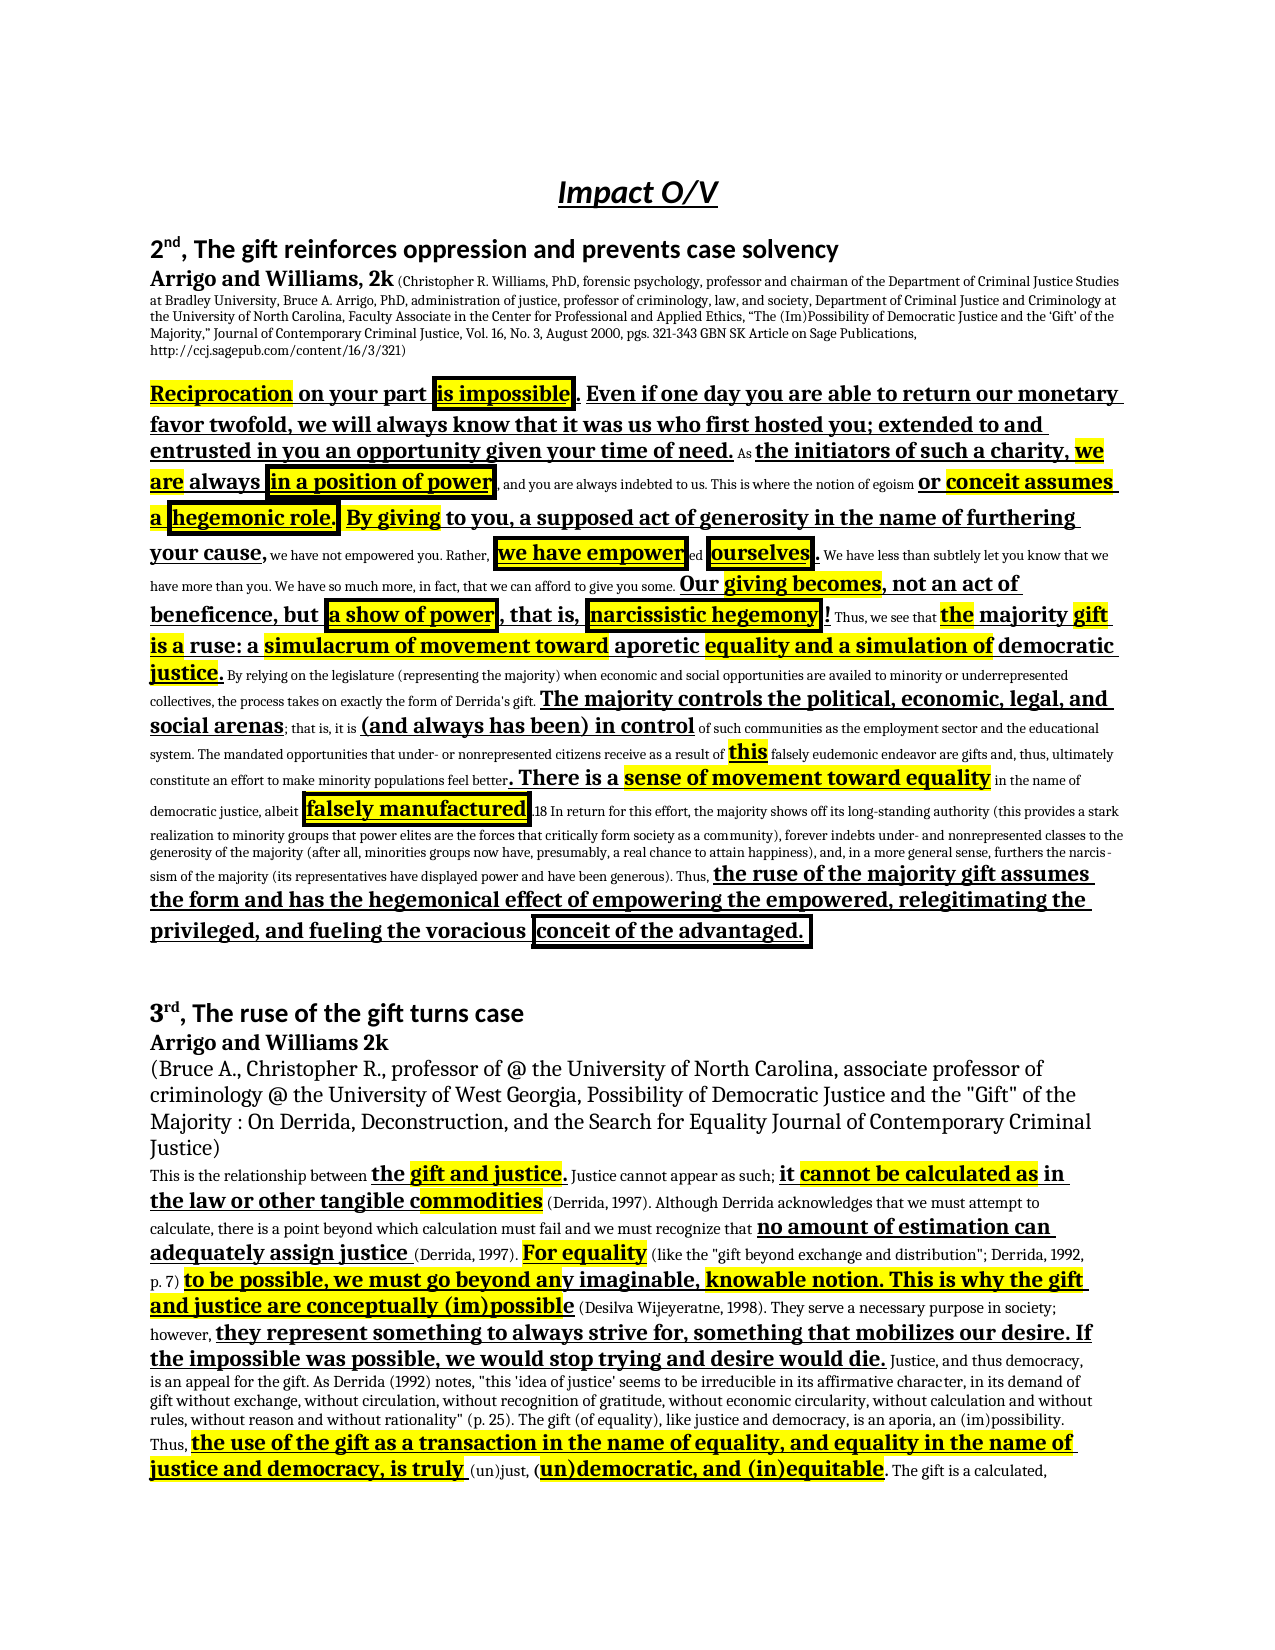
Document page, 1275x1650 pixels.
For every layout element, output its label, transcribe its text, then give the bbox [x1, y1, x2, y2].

text Arrigo and Williams, 2k (Christopher R. Williams, PhD, forensic psychology, professor and chairman of the Department of Criminal Justice Studies at Bradley University, Bruce A. Arrigo, PhD, administration of justice, professor of criminology, law, and society, Department of Criminal Justice and Criminology at the University of North Carolina, Faculty Associate in the Center for Professional and Applied Ethics, “The (Im)Possibility of Democratic Justice and the ‘Gift’ of the Majority,” Journal of Contemporary Criminal Justice, Vol. 16, No. 3, August 2000, pgs. 321-343 GBN SK Article on Sage Publications, http://ccj.sagepub.com/content/16/3/321) [150, 265, 1125, 359]
subtitle 2nd, The gift reinforces oppression and prevents case solvency [150, 232, 1125, 265]
subtitle 3rd, The ruse of the gift turns case [150, 996, 1125, 1029]
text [150, 1161, 1095, 1482]
text (Bruce A., Christopher R., professor of @ the University of North Carolina, associate professor of criminology @ the University of West Georgia, Possibility of Democratic Justice and the "Gift" of the Majority : On Derrida, Deconstruction, and the Search for Equality Journal of Contemporary Criminal Justice) [150, 1056, 1125, 1161]
text Reciprocation on your part is impossible. Even if one day you are able to return our monetary favor twofold, we will always know that it was us who first hosted you; extended to and entrusted in you an opportunity given your time of need. As the initiators of such a charity, we are always in a position of power, and you are always indebted to us. This is where the notion of egoism or conceit assumes a hegemonic role. By giving to you, a supposed act of generosity in the name of furthering your cause, we have not empowered you. Rather, we have empowered ourselves. We have less than subtlely let you know that we have more than you. We have so much more, in fact, that we can afford to give you some. Our giving becomes, not an act of beneficence, but a show of power, that is, narcissistic hegemony! Thus, we see that the majority gift is a ruse: a simulacrum of movement toward aporetic equality and a simulation of democratic justice. By relying on the legislature (representing the majority) when economic and social opportunities are availed to minority or underrepresented collectives, the process takes on exactly the form of Derrida's gift. The majority controls the political, economic, legal, and social arenas; that is, it is (and always has been) in control of such communities as the employment sector and the educational system. The mandated opportunities that under- or nonrepresented citizens receive as a result of this falsely eudemonic endeavor are gifts and, thus, ultimately constitute an effort to make minority populations feel better. There is a sense of movement toward equality in the name of democratic justice, albeit falsely manufactured.18 In return for this effort, the majority shows off its long-standing authority (this provides a stark realization to minority groups that power elites are the forces that critically form society as a community), forever indebts under- and nonrepresented classes to the generosity of the majority (after all, minorities groups now have, presumably, a real chance to attain happiness), and, in a more general sense, furthers the narcissism of the majority (its representatives have displayed power and have been generous). Thus, the ruse of the majority gift assumes the form and has the hegemonical effect of empowering the empowered, relegitimating the privileged, and fueling the voracious conceit of the advantaged. [150, 359, 1125, 949]
text Arrigo and Williams 2k [150, 1029, 1125, 1056]
subtitle Impact O/V [150, 171, 1125, 212]
